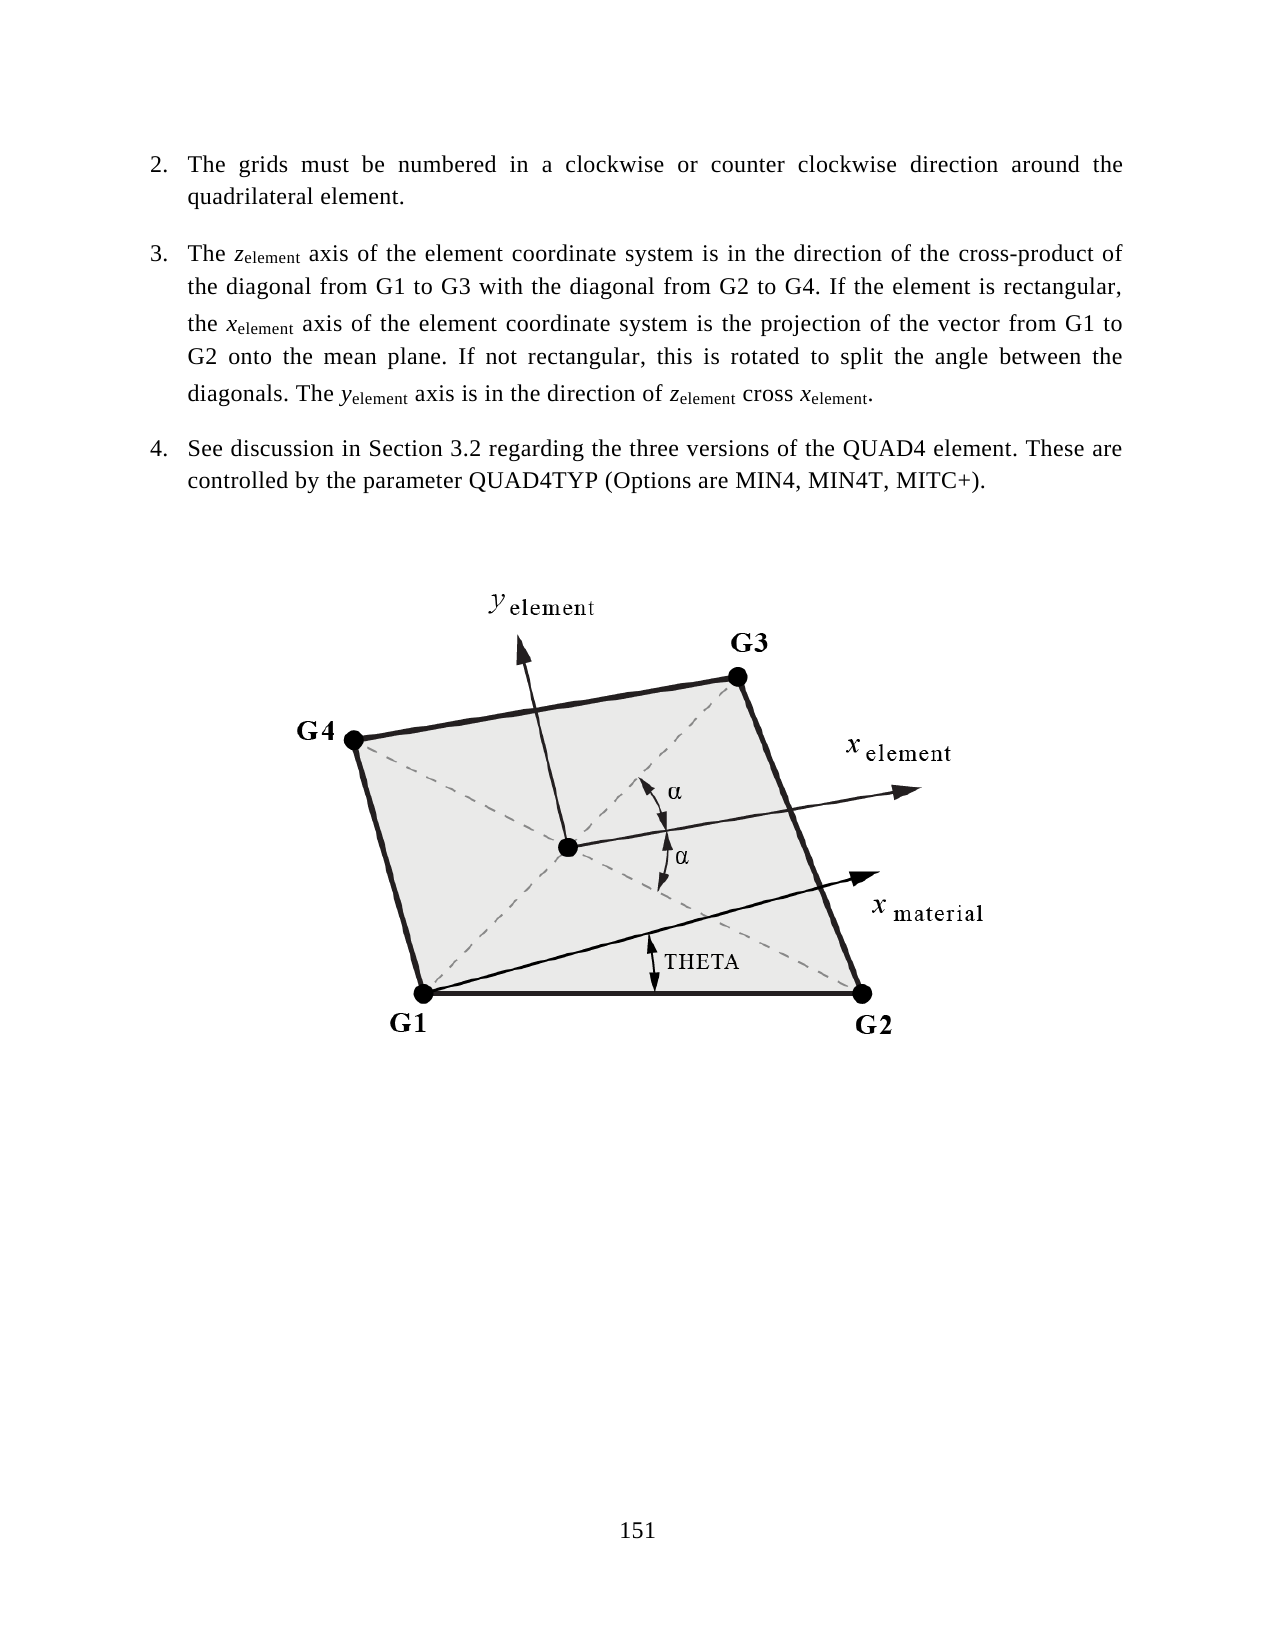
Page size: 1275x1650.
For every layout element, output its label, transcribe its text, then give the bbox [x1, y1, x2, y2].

text 4. See discussion in Section 3.2 regarding the three versions of the QUAD4 element. These are controlled by the parameter QUAD4TYP (Options are MIN4, MIN4T, MITC+). [150, 434, 1125, 493]
text 3. The zelement axis of the element coordinate system is in the direction of the cross-product of the diagonal from G1 to G3 with the diagonal from G2 to G4. If the element is rectangular, the xelement axis of the element coordinate system is the projection of the vector from G1 to G2 onto the mean plane. If not rectangular, this is rotated to split the angle between the diagonals. The yelement axis is in the direction of zelement cross xelement. [150, 234, 1125, 408]
text 2. The grids must be numbered in a clockwise or counter clockwise direction around the quadrilateral element. [150, 150, 1125, 209]
picture [265, 570, 1011, 1065]
